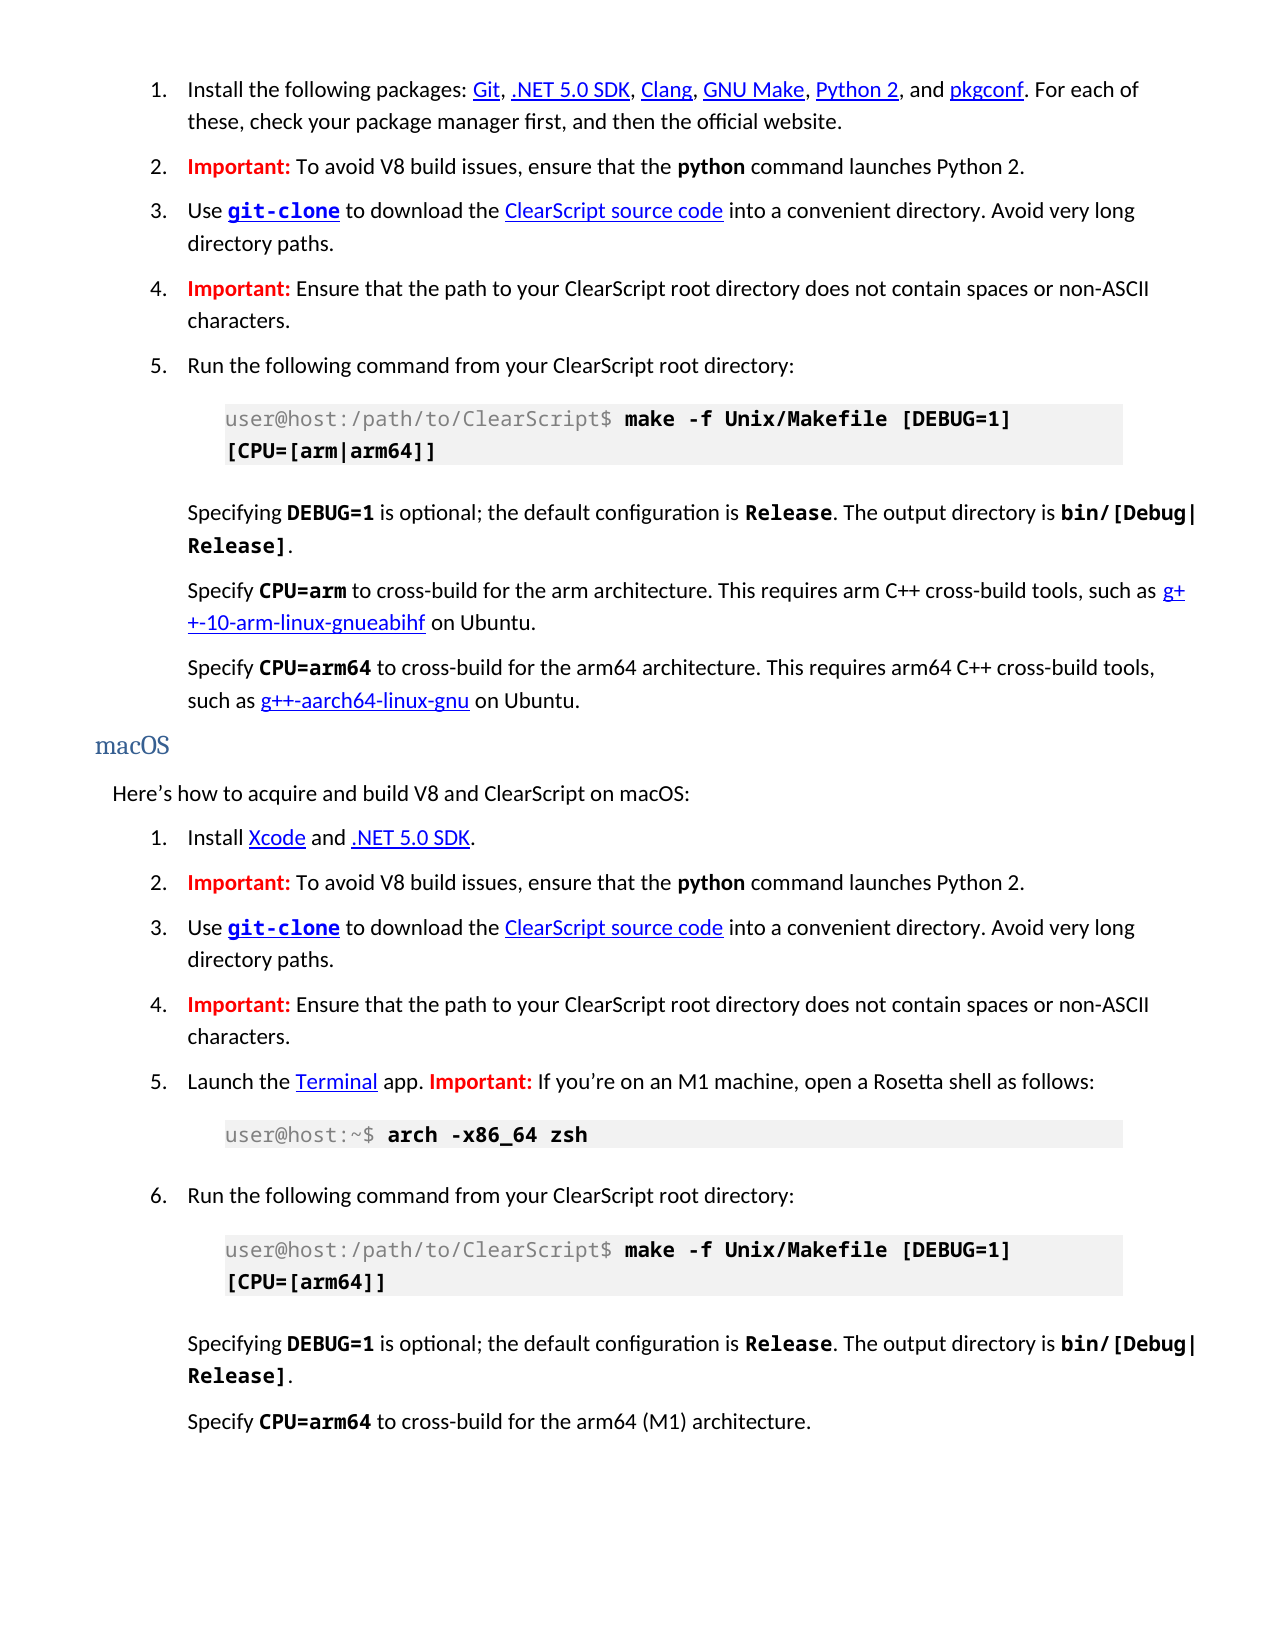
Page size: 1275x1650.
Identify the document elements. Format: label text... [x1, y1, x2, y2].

list Run the following command from your ClearScript root directory: [150, 351, 1200, 379]
list Use git-clone to download the ClearScript source code into a convenient directory. Avoid very long directory paths. [150, 197, 1200, 257]
list Use git-clone to download the ClearScript source code into a convenient directory. Avoid very long directory paths. [150, 913, 1200, 973]
text Specifying DEBUG=1 is optional; the default configuration is Release. The output directory is bin/[Debug|Release]. [187, 1329, 1200, 1390]
list Important: Ensure that the path to your ClearScript root directory does not contain spaces or non-ASCII characters. [150, 274, 1200, 334]
list Important: Ensure that the path to your ClearScript root directory does not contain spaces or non-ASCII characters. [150, 990, 1200, 1050]
text Specify CPU=arm to cross-build for the arm architecture. This requires arm C++ cross-build tools, such as g++-10-arm-linux-gnueabihf on Ubuntu. [187, 576, 1200, 636]
list Important: To avoid V8 build issues, ensure that the python command launches Python 2. [150, 152, 1200, 180]
list Important: To avoid V8 build issues, ensure that the python command launches Python 2. [150, 868, 1200, 896]
text Specifying DEBUG=1 is optional; the default configuration is Release. The output directory is bin/[Debug|Release]. [187, 498, 1200, 559]
text Specify CPU=arm64 to cross-build for the arm64 (M1) architecture. [187, 1407, 1200, 1435]
list Install Xcode and .NET 5.0 SDK. [150, 823, 1200, 851]
list Launch the Terminal app. Important: If you’re on an M1 machine, open a Rosetta shell as follows: [150, 1067, 1200, 1095]
subtitle macOS [94, 730, 1200, 762]
text Specify CPU=arm64 to cross-build for the arm64 architecture. This requires arm64 C++ cross-build tools, such as g++-aarch64-linux-gnu on Ubuntu. [187, 653, 1200, 714]
list Run the following command from your ClearScript root directory: [150, 1182, 1200, 1210]
text Here’s how to acquire and build V8 and ClearScript on macOS: [112, 779, 1200, 807]
text user@host:/path/to/ClearScript$ make -f Unix/Makefile [DEBUG=1] [CPU=[arm64]] [225, 1235, 1123, 1296]
list user@host:~$ arch -x86_64 zsh [225, 1120, 1123, 1148]
text user@host:/path/to/ClearScript$ make -f Unix/Makefile [DEBUG=1] [CPU=[arm|arm64]] [225, 404, 1123, 465]
